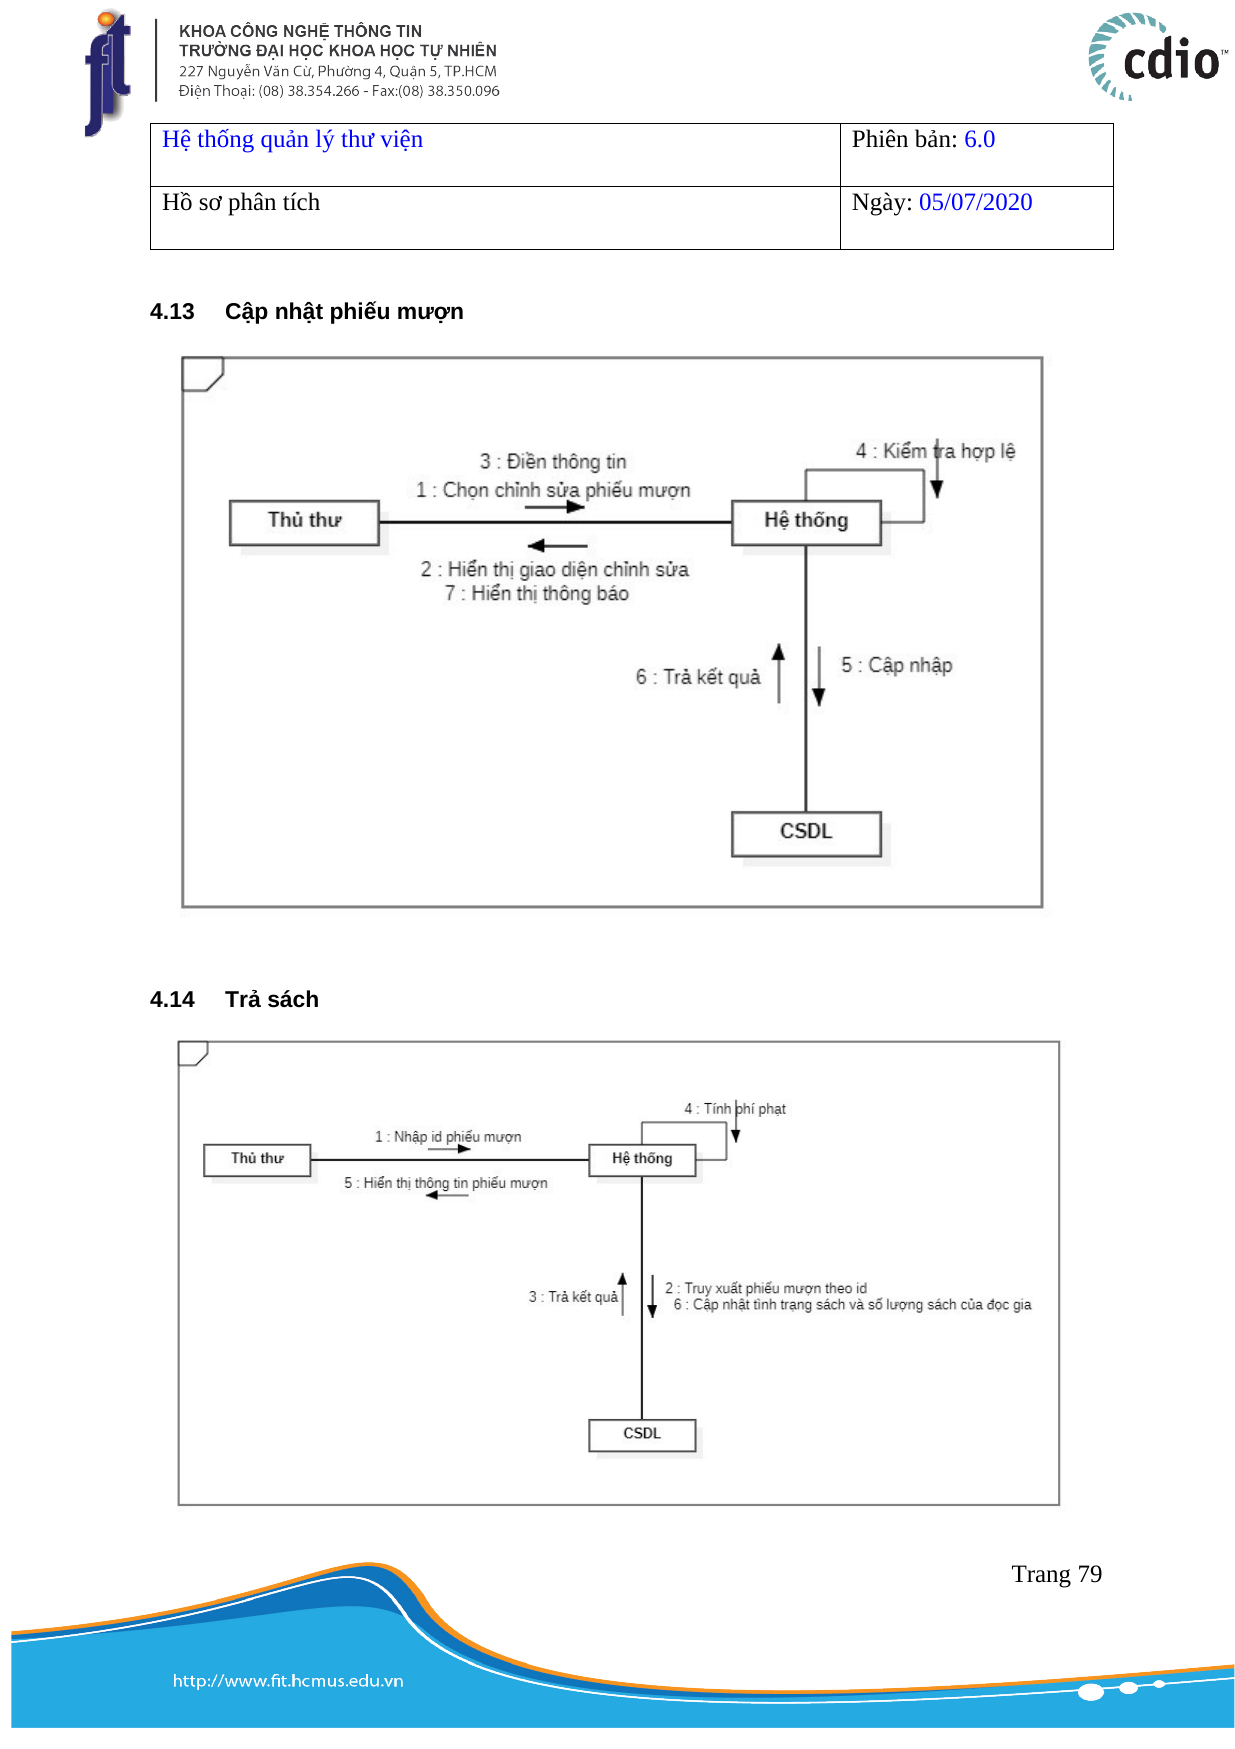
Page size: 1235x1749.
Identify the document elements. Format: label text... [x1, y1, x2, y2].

picture [61, 2, 1235, 161]
subtitle Trả sách [150, 986, 1084, 1012]
picture [11, 1558, 1235, 1728]
subtitle Cập nhật phiếu mượn [150, 298, 1084, 324]
picture [841, 124, 1113, 161]
picture [151, 124, 840, 161]
